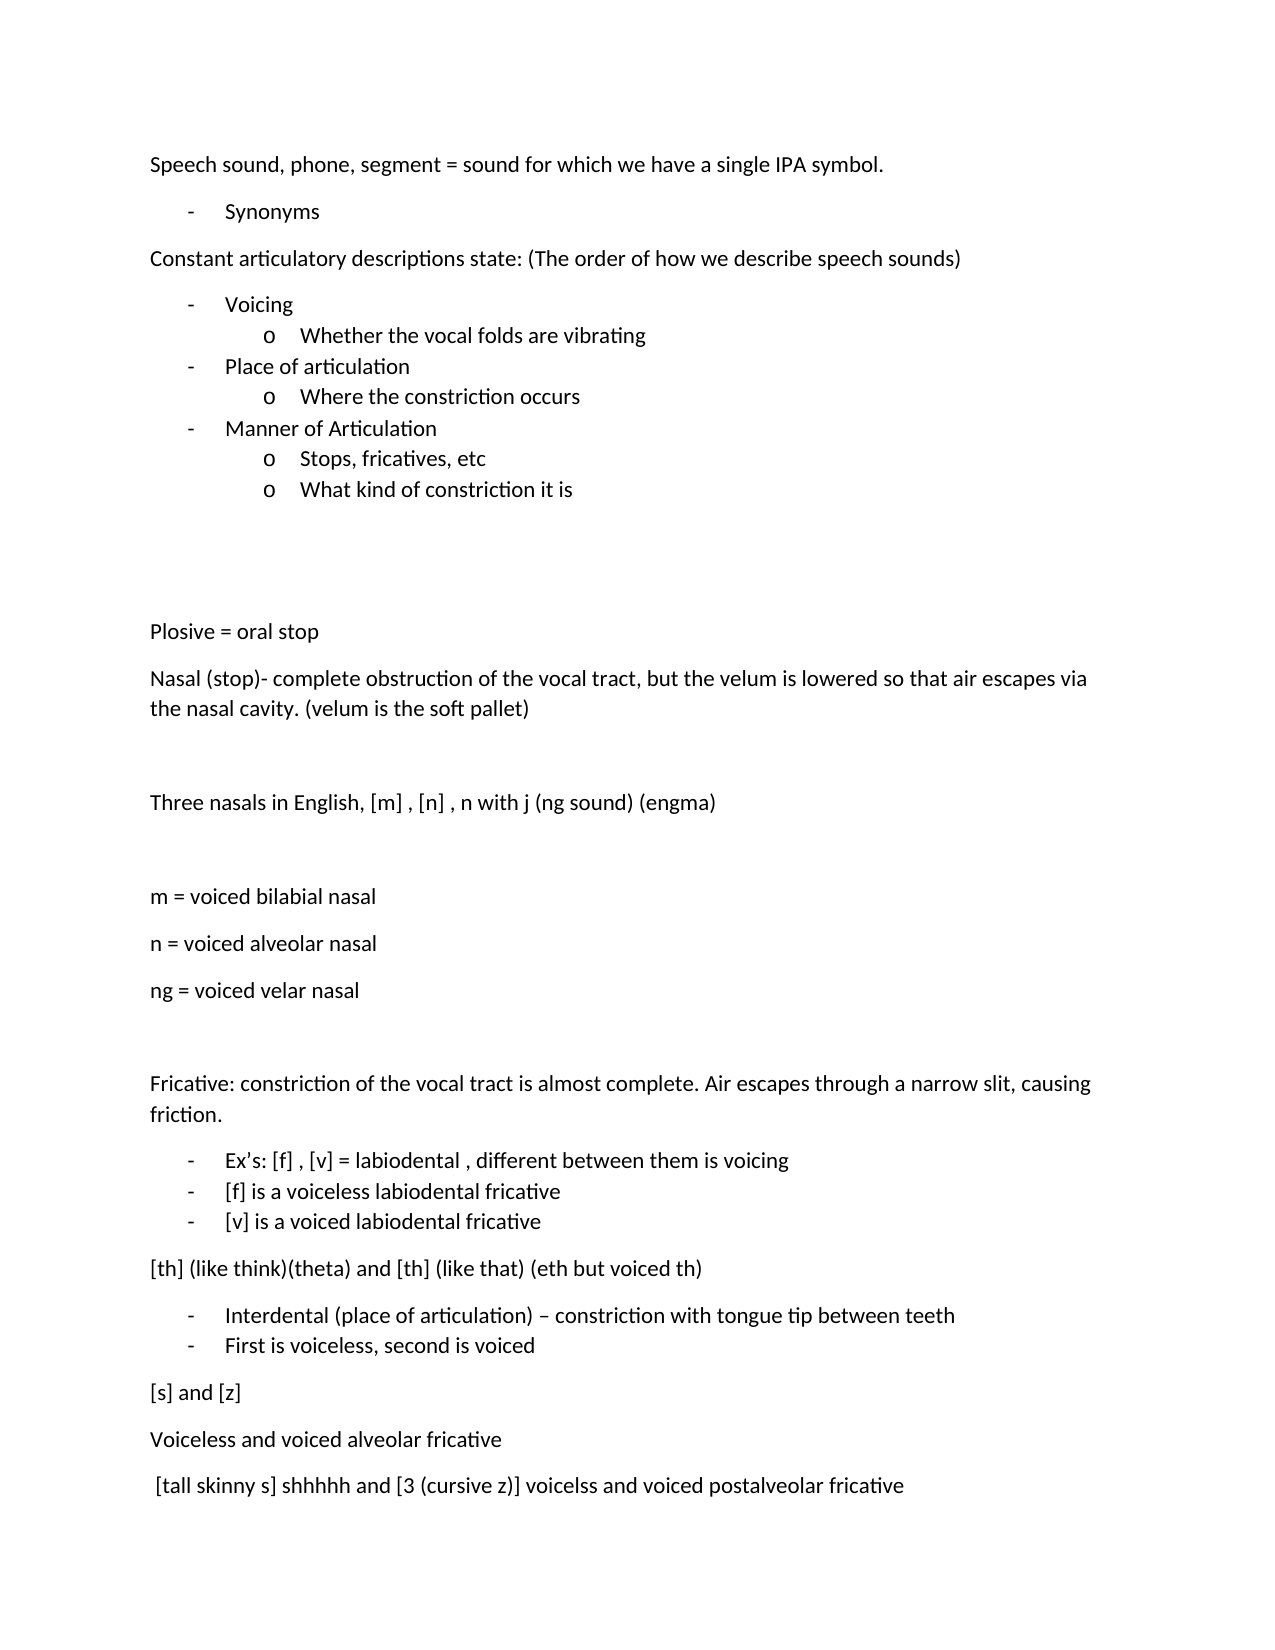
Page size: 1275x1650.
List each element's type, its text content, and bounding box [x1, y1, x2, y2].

list Interdental (place of articulation) – constriction with tongue tip between teeth [187, 1301, 1125, 1329]
text Constant articulatory descriptions state: (The order of how we describe speech sounds) [150, 244, 1125, 272]
text n = voiced alveolar nasal [150, 929, 1125, 957]
list Stops, fricatives, etc [262, 444, 1125, 473]
text [th] (like think)(theta) and [th] (like that) (eth but voiced th) [150, 1254, 1125, 1282]
list Where the constriction occurs [262, 382, 1125, 412]
list Ex’s: [f] , [v] = labiodental , different between them is voicing [187, 1147, 1125, 1175]
list First is voiceless, second is voiced [187, 1331, 1125, 1359]
text Three nasals in English, [m] , [n] , n with j (ng sound) (engma) [150, 788, 1125, 816]
text Nasal (stop)- complete obstruction of the vocal tract, but the velum is lowered so that air escapes via the nasal cavity. (velum is the soft pallet) [150, 664, 1125, 723]
text [s] and [z] [150, 1378, 1125, 1406]
list [v] is a voiced labiodental fricative [187, 1207, 1125, 1235]
list [f] is a voiceless labiodental fricative [187, 1177, 1125, 1205]
list What kind of constriction it is [262, 476, 1125, 505]
list Whether the vocal folds are vibrating [262, 321, 1125, 350]
text Voiceless and voiced alveolar fricative [150, 1425, 1125, 1453]
text Plosive = oral stop [150, 617, 1125, 646]
list Manner of Articulation [187, 414, 1125, 442]
text ng = voiced velar nasal [150, 976, 1125, 1004]
list Voicing [187, 291, 1125, 319]
text Fricative: constriction of the vocal tract is almost complete. Air escapes through a narrow slit, causing friction. [150, 1069, 1125, 1128]
text Speech sound, phone, segment = sound for which we have a single IPA symbol. [150, 150, 1125, 178]
list Place of articulation [187, 352, 1125, 380]
text [tall skinny s] shhhhh and [3 (cursive z)] voicelss and voiced postalveolar fricative [150, 1472, 1125, 1500]
list Synonyms [187, 197, 1125, 225]
text m = voiced bilabial nasal [150, 882, 1125, 910]
